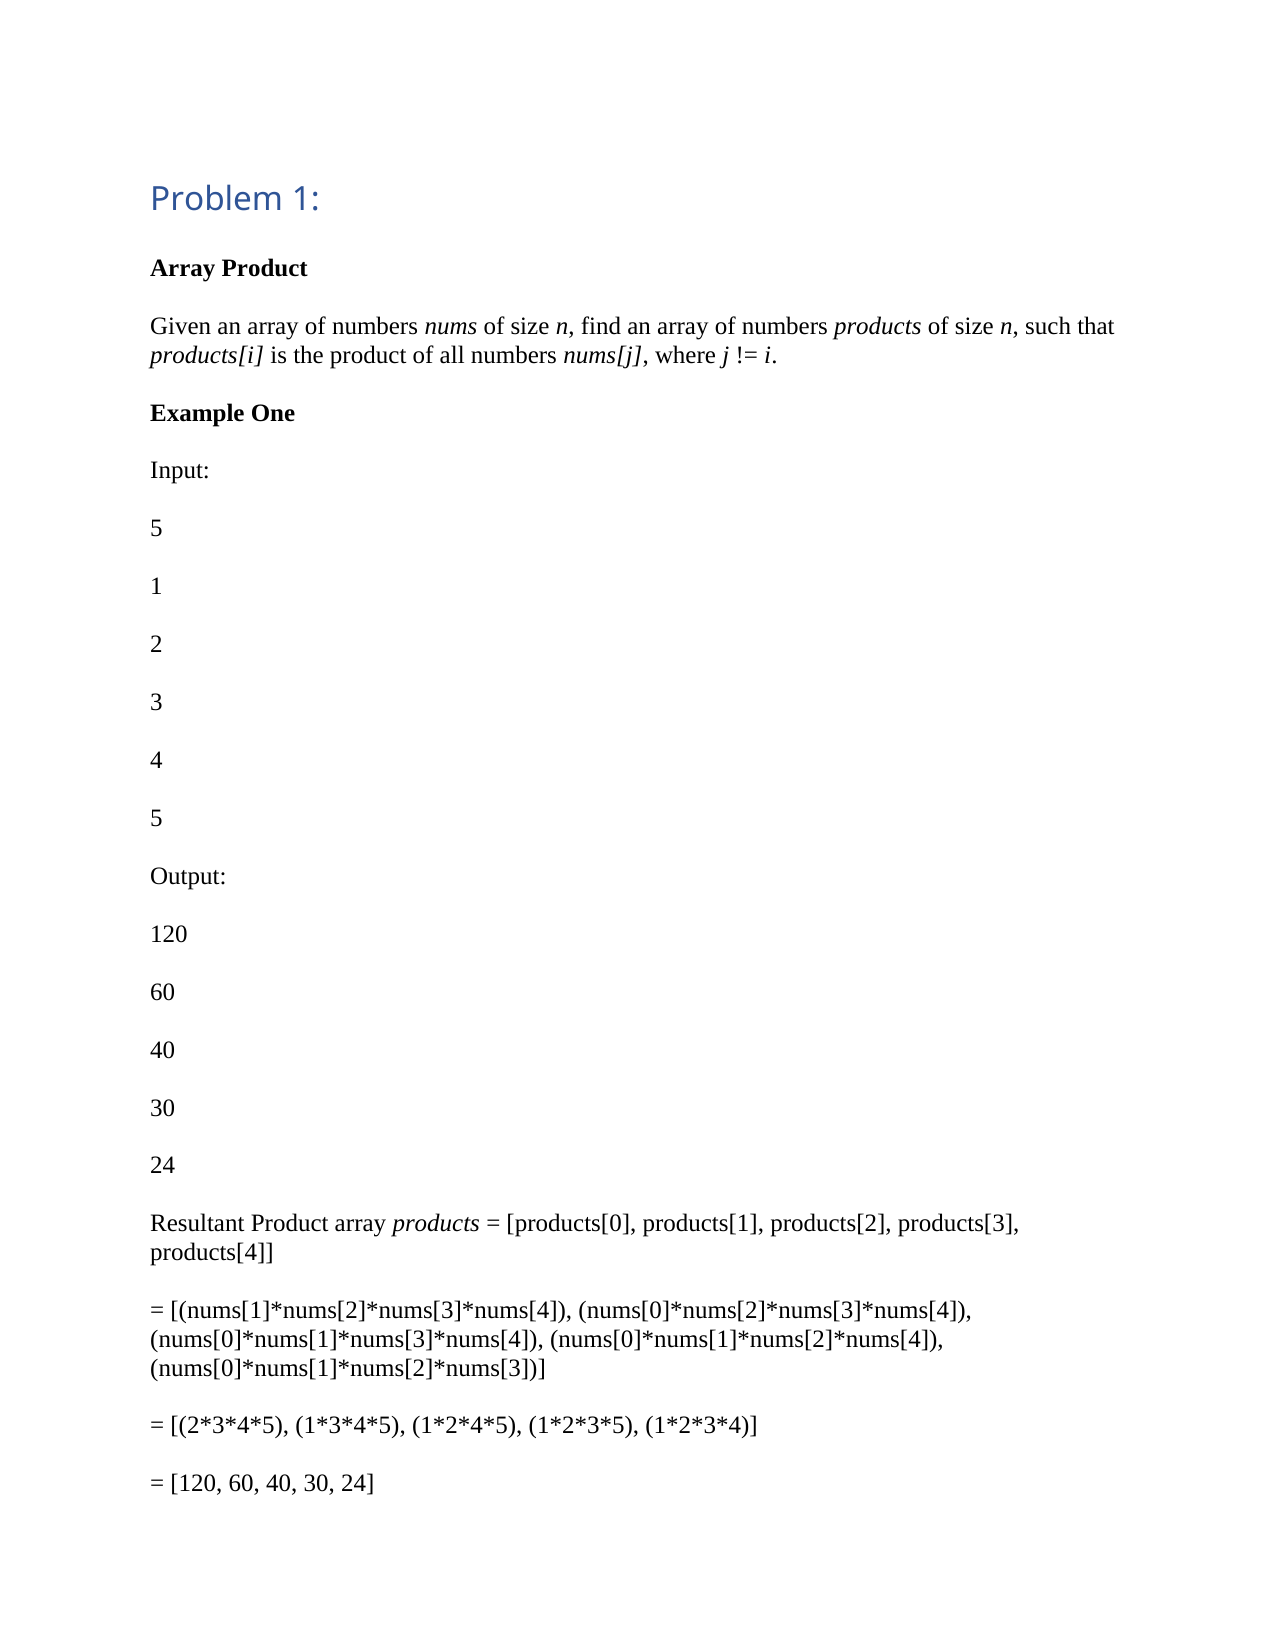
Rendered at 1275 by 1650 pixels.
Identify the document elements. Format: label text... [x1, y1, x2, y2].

text 24 [150, 1151, 1125, 1179]
text 2 [150, 629, 1125, 658]
subtitle Problem 1: [150, 175, 1125, 220]
text = [(nums[1]*nums[2]*nums[3]*nums[4]), (nums[0]*nums[2]*nums[3]*nums[4]), (nums[0]*nums[1]*nums[3]*nums[4]), (nums[0]*nums[1]*nums[2]*nums[4]), (nums[0]*nums[1]*nums[2]*nums[3])] [150, 1295, 1125, 1381]
text Resultant Product array products = [products[0], products[1], products[2], products[3], products[4]] [150, 1208, 1125, 1266]
text = [120, 60, 40, 30, 24] [150, 1468, 1125, 1497]
text 40 [150, 1035, 1125, 1063]
text Given an array of numbers nums of size n, find an array of numbers products of size n, such that products[i] is the product of all numbers nums[j], where j != i. [150, 311, 1125, 368]
text 5 [150, 803, 1125, 832]
text 4 [150, 745, 1125, 774]
text 60 [150, 977, 1125, 1006]
text Input: [150, 456, 1125, 484]
text 3 [150, 687, 1125, 716]
text 120 [150, 919, 1125, 948]
text 5 [150, 513, 1125, 542]
text Example One [150, 398, 1125, 426]
text = [(2*3*4*5), (1*3*4*5), (1*2*4*5), (1*2*3*5), (1*2*3*4)] [150, 1411, 1125, 1439]
text Array Product [150, 253, 1125, 282]
text 30 [150, 1093, 1125, 1121]
text 1 [150, 571, 1125, 600]
text Output: [150, 861, 1125, 890]
